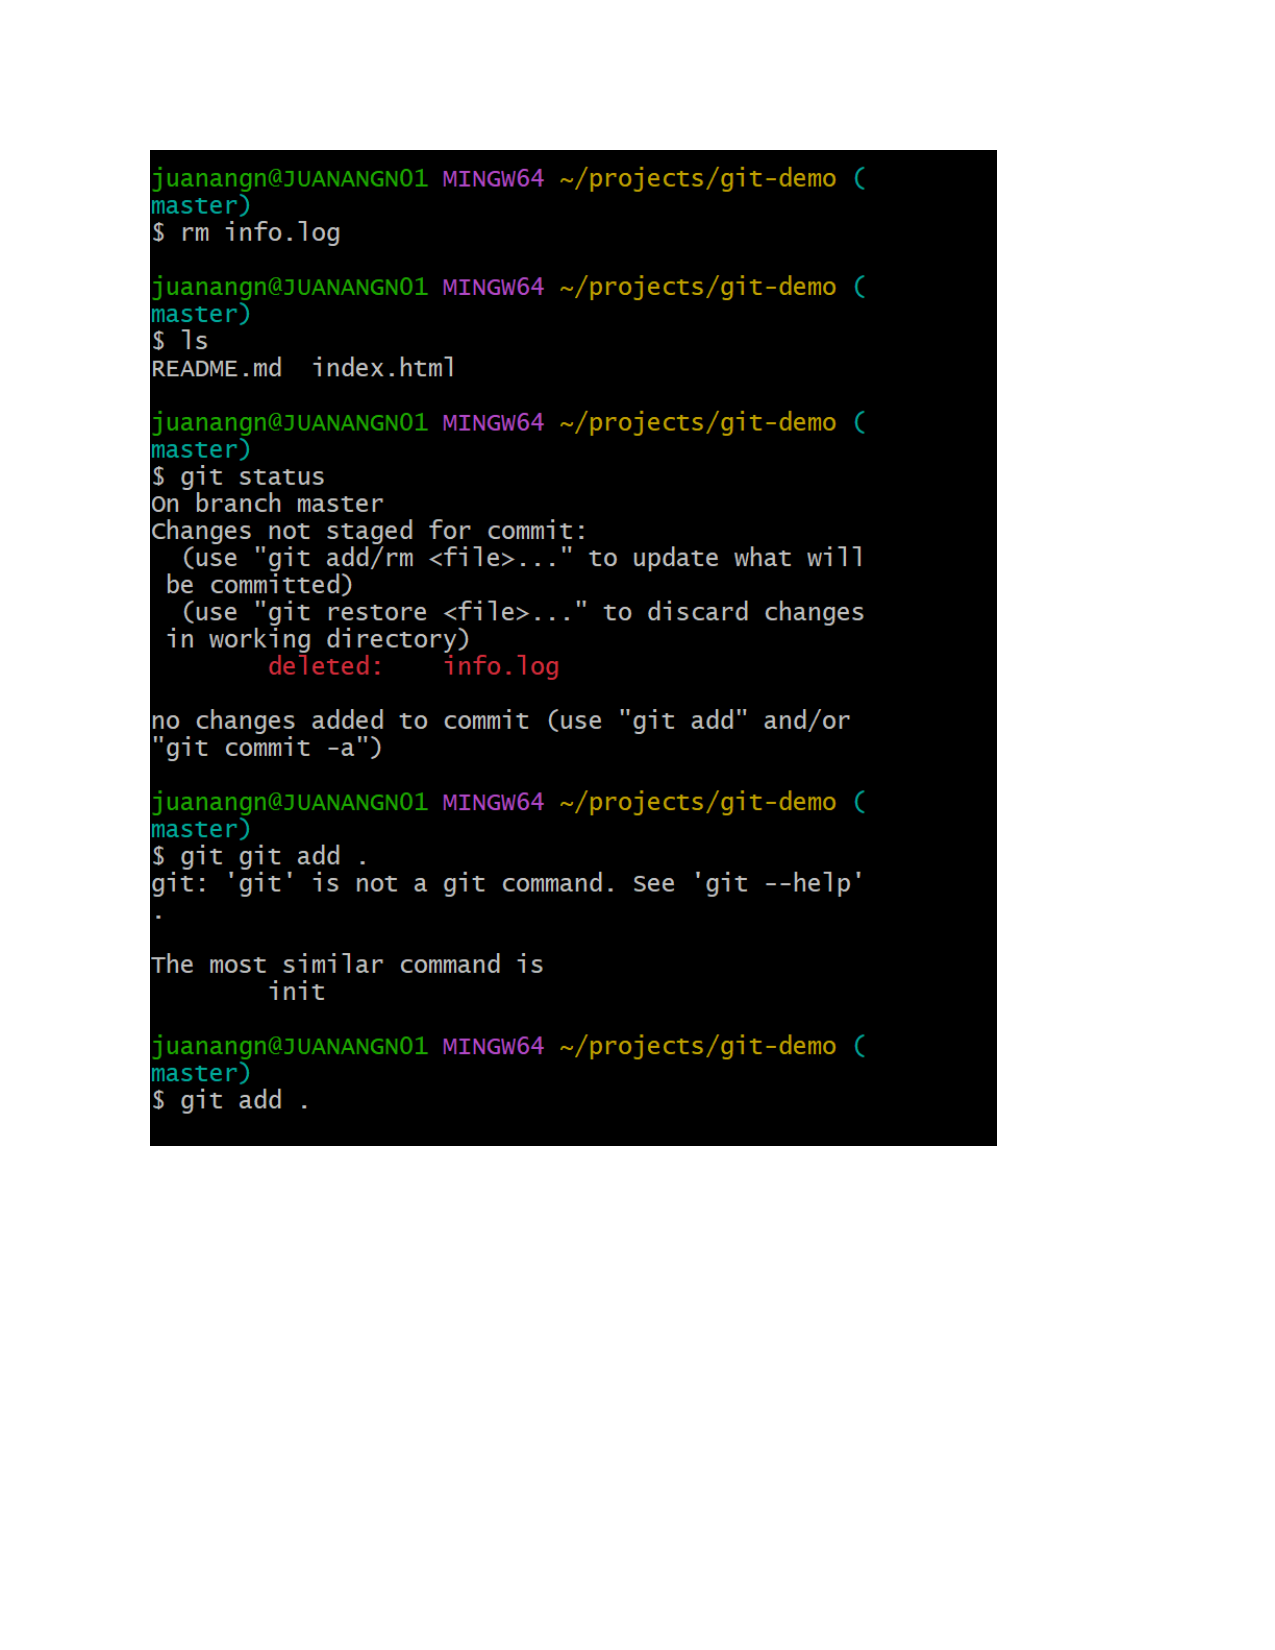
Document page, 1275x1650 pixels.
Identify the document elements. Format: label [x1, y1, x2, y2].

picture [150, 150, 997, 1146]
